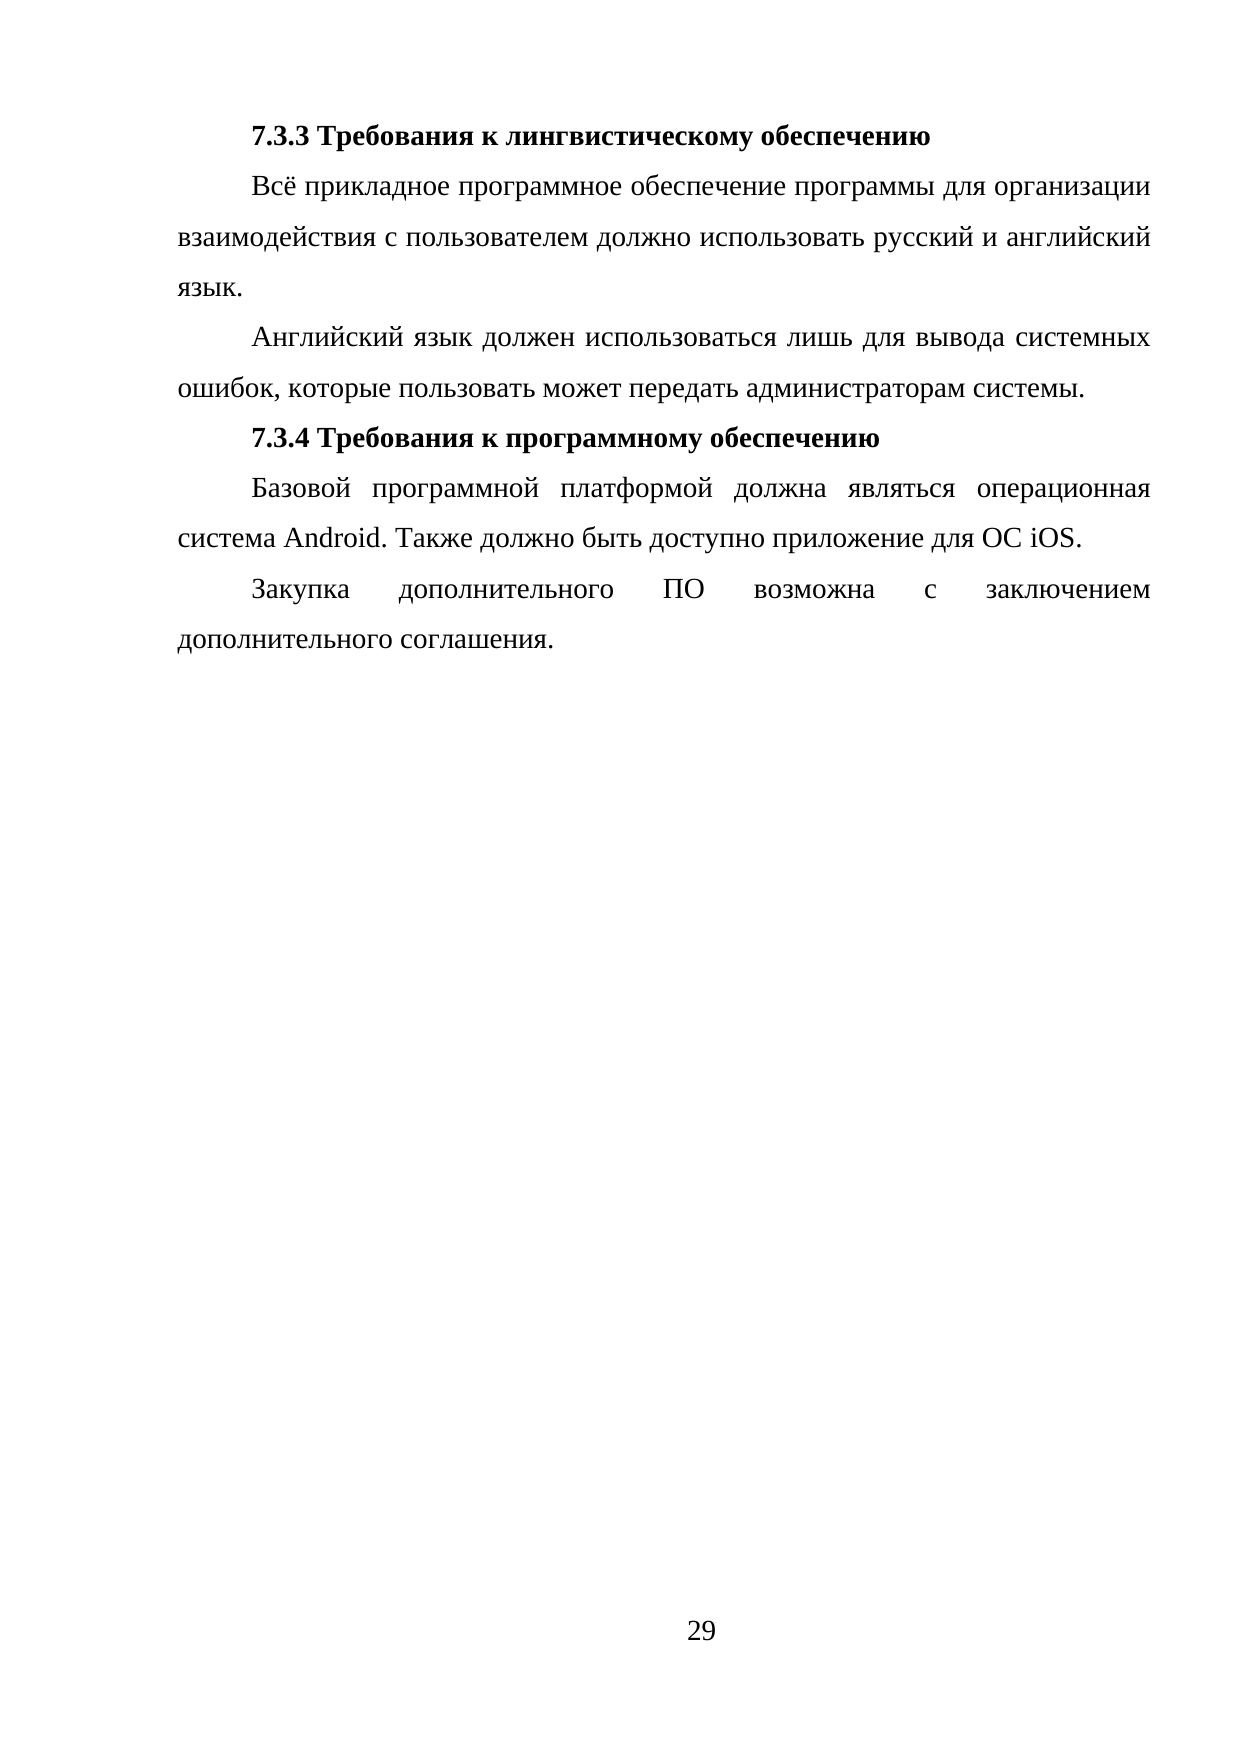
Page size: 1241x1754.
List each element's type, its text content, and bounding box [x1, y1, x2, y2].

text Всё прикладное программное обеспечение программы для организации взаимодействия с пользователем должно использовать русский и английский язык. [177, 168, 1152, 303]
text Базовой программной платформой должна являться операционная система Android. Также должно быть доступно приложение для ОС iOS. [177, 470, 1152, 554]
text Закупка дополнительного ПО возможна с заключением дополнительного соглашения. [177, 571, 1152, 655]
text Английский язык должен использоваться лишь для вывода системных ошибок, которые пользовать может передать администраторам системы. [177, 319, 1152, 403]
text 7.3.4 Требования к программному обеспечению [177, 420, 1152, 453]
text 7.3.3 Требования к лингвистическому обеспечению [177, 118, 1152, 152]
